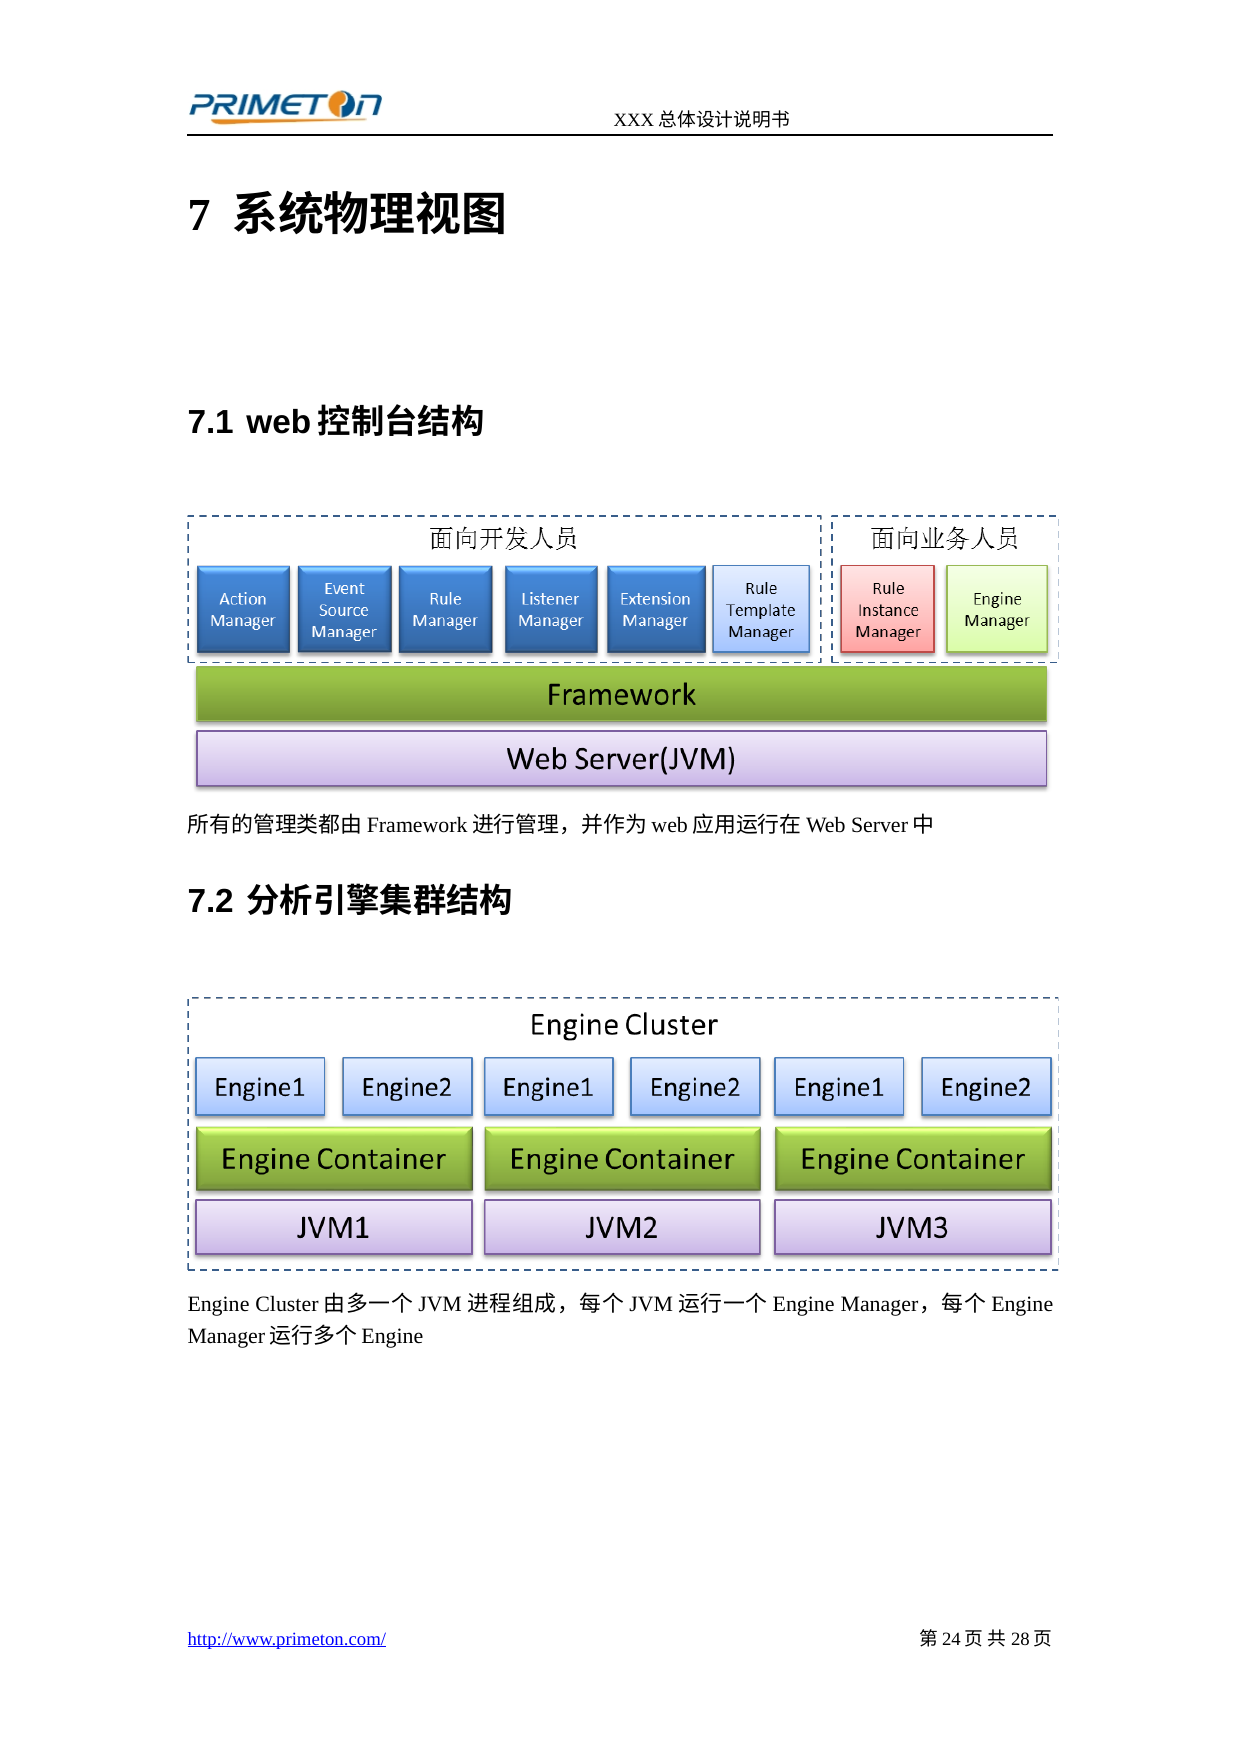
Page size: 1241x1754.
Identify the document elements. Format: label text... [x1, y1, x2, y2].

picture [187, 88, 385, 127]
subtitle 系统物理视图 [187, 162, 1053, 259]
text 所有的管理类都由Framework进行管理，并作为web应用运行在Web Server中 [187, 806, 1053, 839]
picture [187, 993, 1059, 1274]
subtitle web控制台结构 [187, 387, 1053, 452]
text Engine Cluster由多一个JVM进程组成，每个JVM运行一个Engine Manager，每个Engine Manager运行多个Engine [187, 1286, 1053, 1351]
picture [187, 513, 1059, 806]
subtitle 分析引擎集群结构 [187, 866, 1053, 931]
